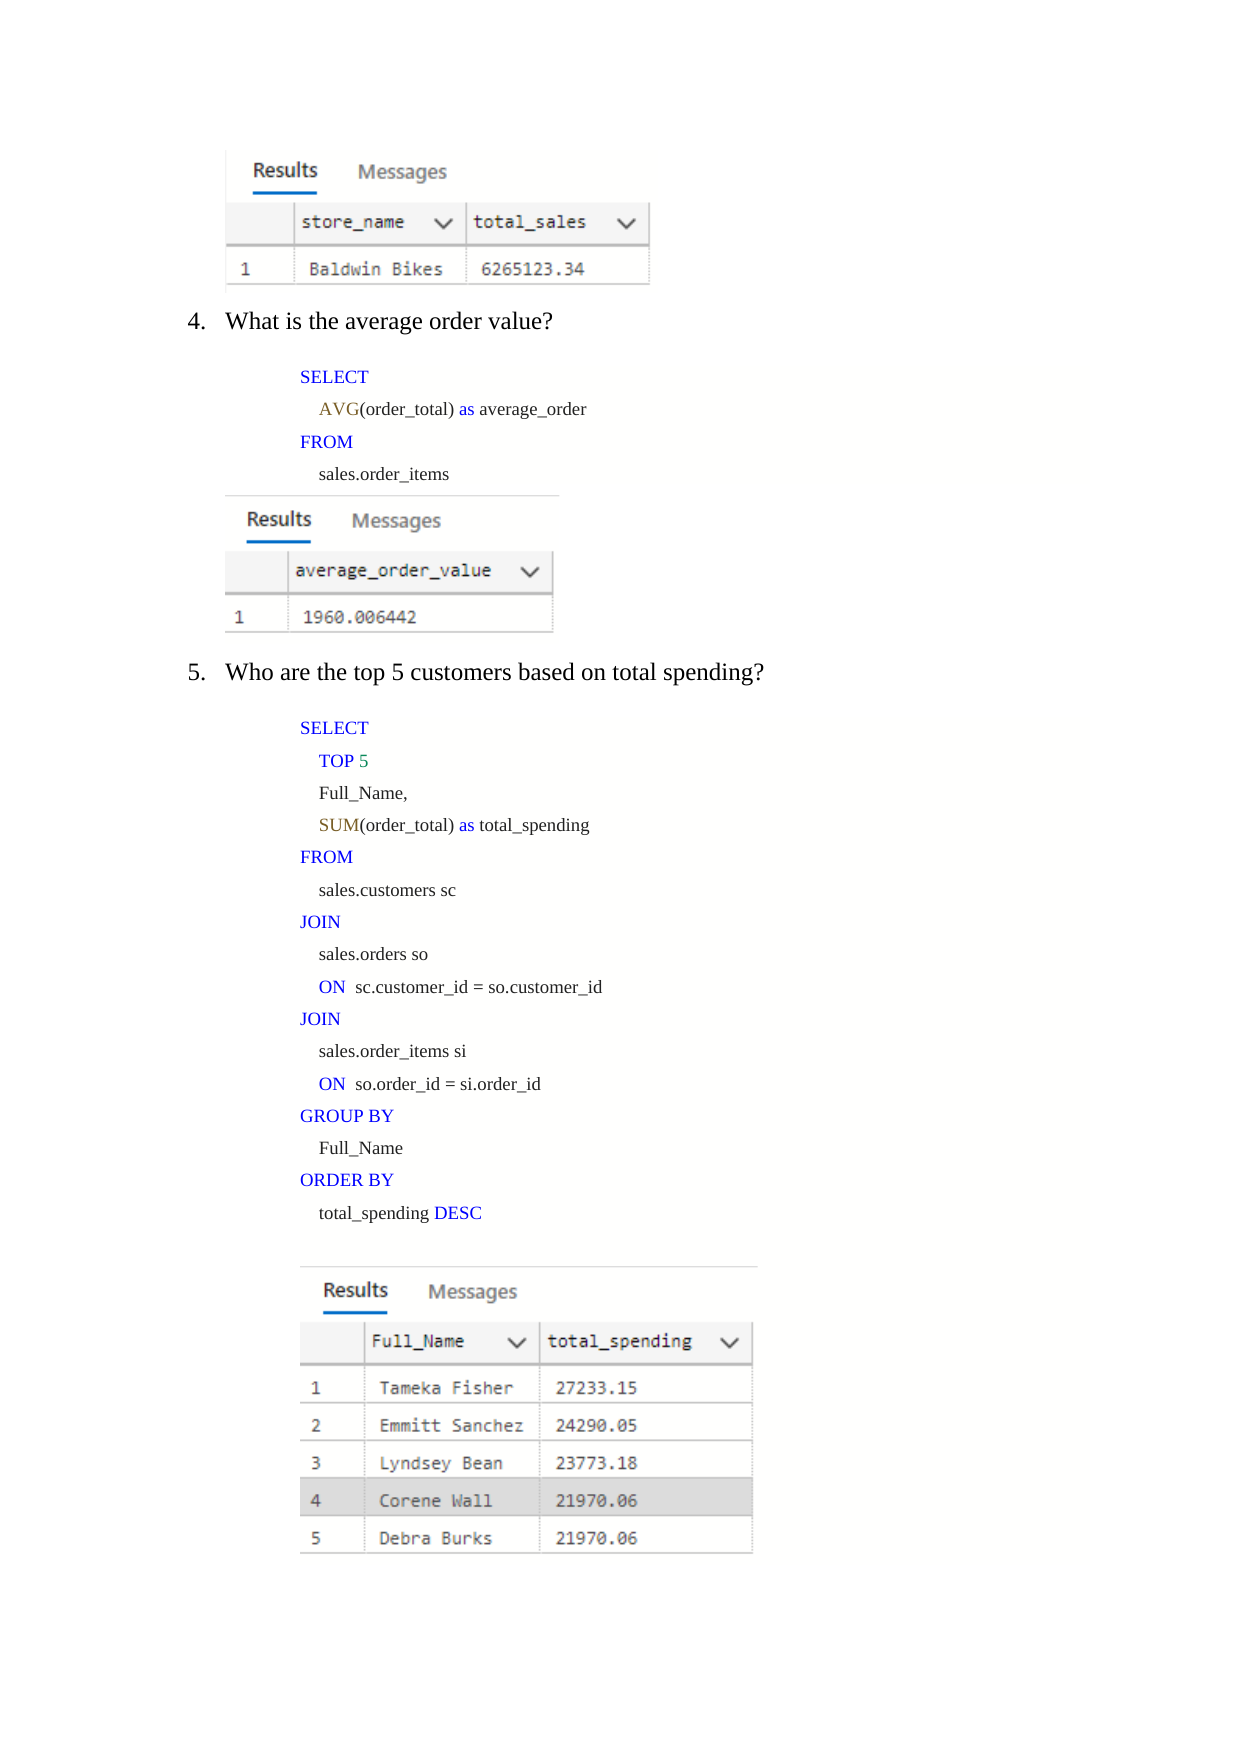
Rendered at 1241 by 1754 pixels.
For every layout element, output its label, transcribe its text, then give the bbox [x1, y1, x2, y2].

text SELECT [300, 366, 1090, 387]
list What is the average order value? [187, 306, 1090, 335]
picture [300, 1266, 758, 1565]
text FROM [300, 431, 1090, 452]
text ON sc.customer_id = so.customer_id [300, 976, 1090, 997]
text AVG(order_total) as average_order [300, 398, 1090, 420]
text total_spending DESC [300, 1202, 1090, 1223]
text ON so.order_id = si.order_id [300, 1072, 1090, 1094]
picture [225, 495, 560, 644]
text sales.orders so [300, 943, 1090, 965]
text TOP 5 [300, 749, 1090, 771]
text SUM(order_total) as total_spending [300, 814, 1090, 836]
picture [225, 150, 658, 293]
list Who are the top 5 customers based on total spending? [187, 657, 1090, 686]
text sales.order_items si [300, 1040, 1090, 1062]
text Full_Name, [300, 782, 1090, 803]
text Full_Name [300, 1137, 1090, 1159]
text sales.order_items [300, 463, 1090, 484]
text JOIN [300, 911, 1090, 933]
text SELECT [300, 717, 1090, 739]
text JOIN [300, 1008, 1090, 1029]
text GROUP BY [300, 1105, 1090, 1126]
text sales.customers sc [300, 879, 1090, 900]
text FROM [300, 846, 1090, 868]
text ORDER BY [300, 1169, 1090, 1191]
